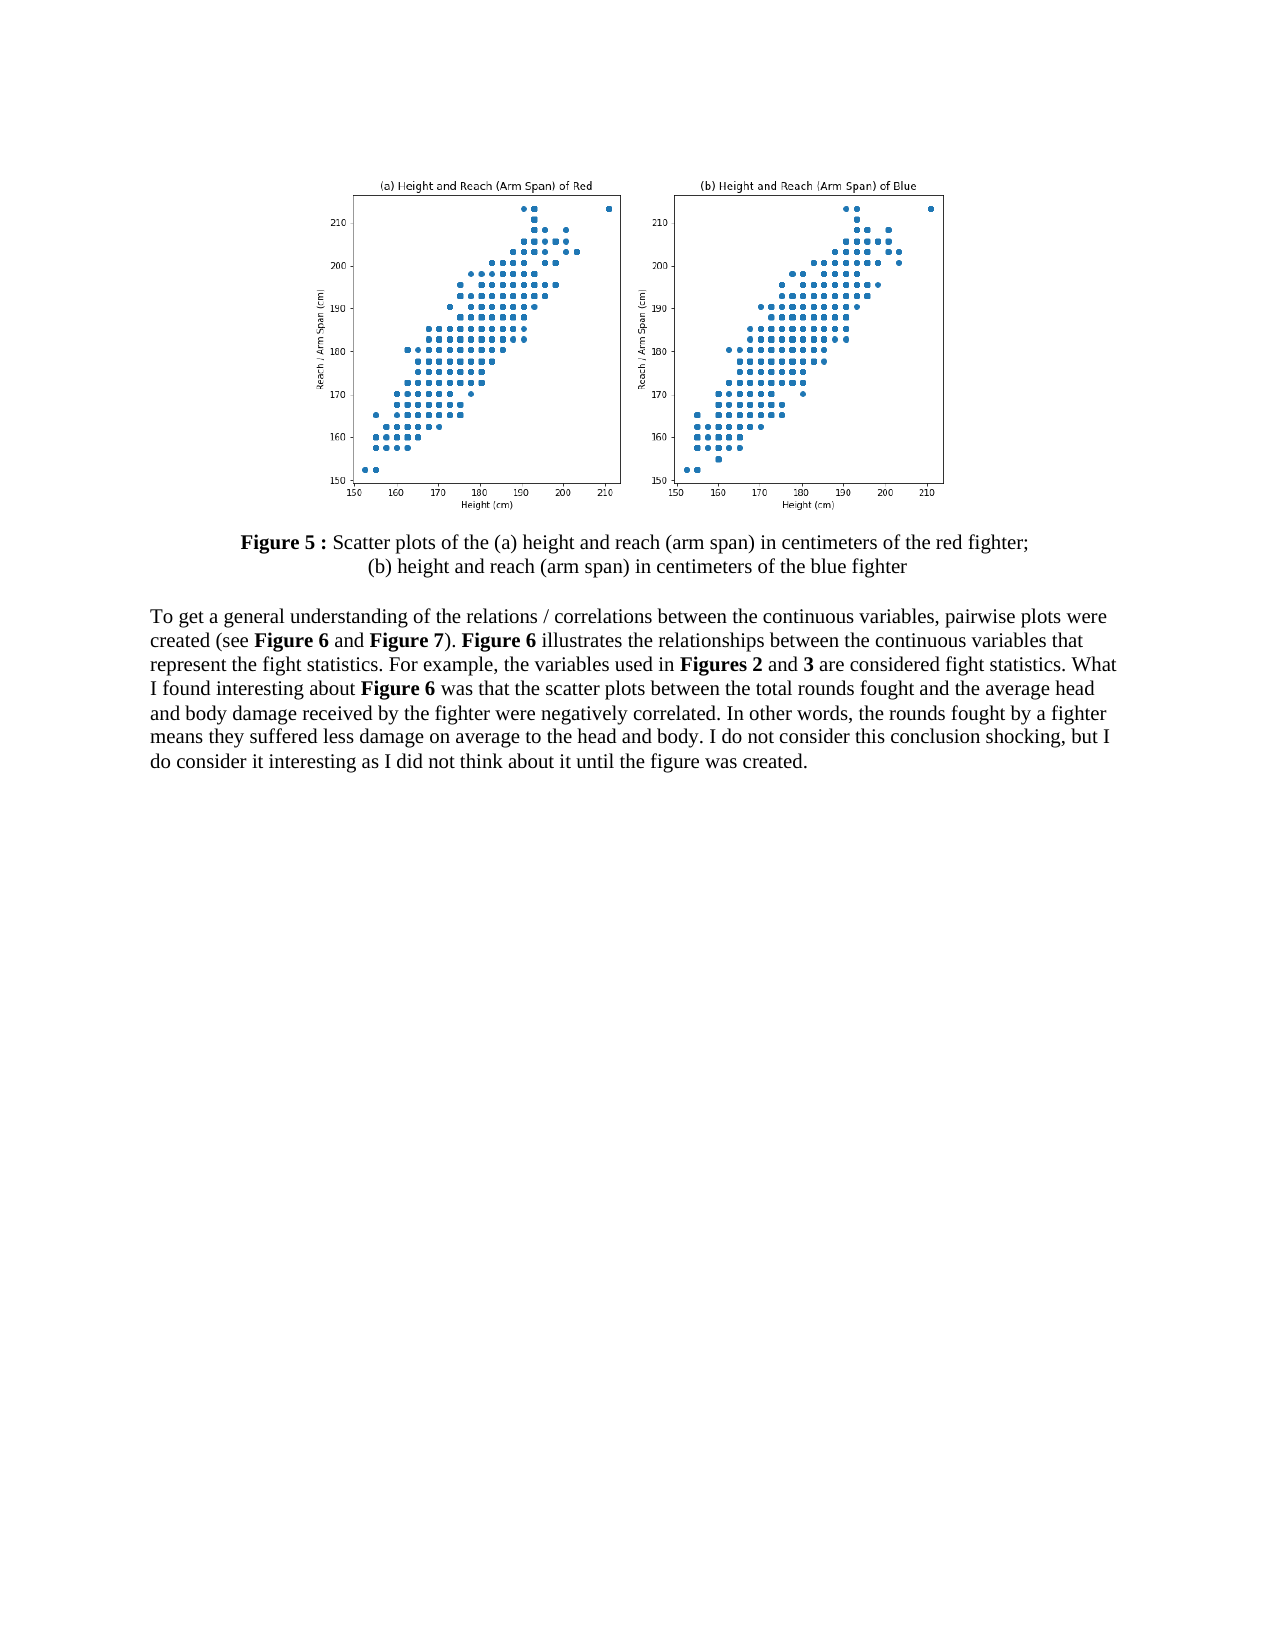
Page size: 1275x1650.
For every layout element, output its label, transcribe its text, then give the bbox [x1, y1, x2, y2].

text To get a general understanding of the relations / correlations between the continuous variables, pairwise plots were created (see Figure 6 and Figure 7). Figure 6 illustrates the relationships between the continuous variables that represent the fight statistics. For example, the variables used in Figures 2 and 3 are considered fight statistics. What I found interesting about Figure 6 was that the scatter plots between the total rounds fought and the average head and body damage received by the fighter were negatively correlated. In other words, the rounds fought by a fighter means they suffered less damage on average to the head and body. I do not consider this conclusion shocking, but I do consider it interesting as I did not think about it until the figure was created. [150, 604, 1125, 773]
text Figure 5 : Scatter plots of the (a) height and reach (arm span) in centimeters of the red fighter; (b) height and reach (arm span) in centimeters of the blue fighter [150, 530, 1125, 578]
picture [257, 150, 1018, 530]
